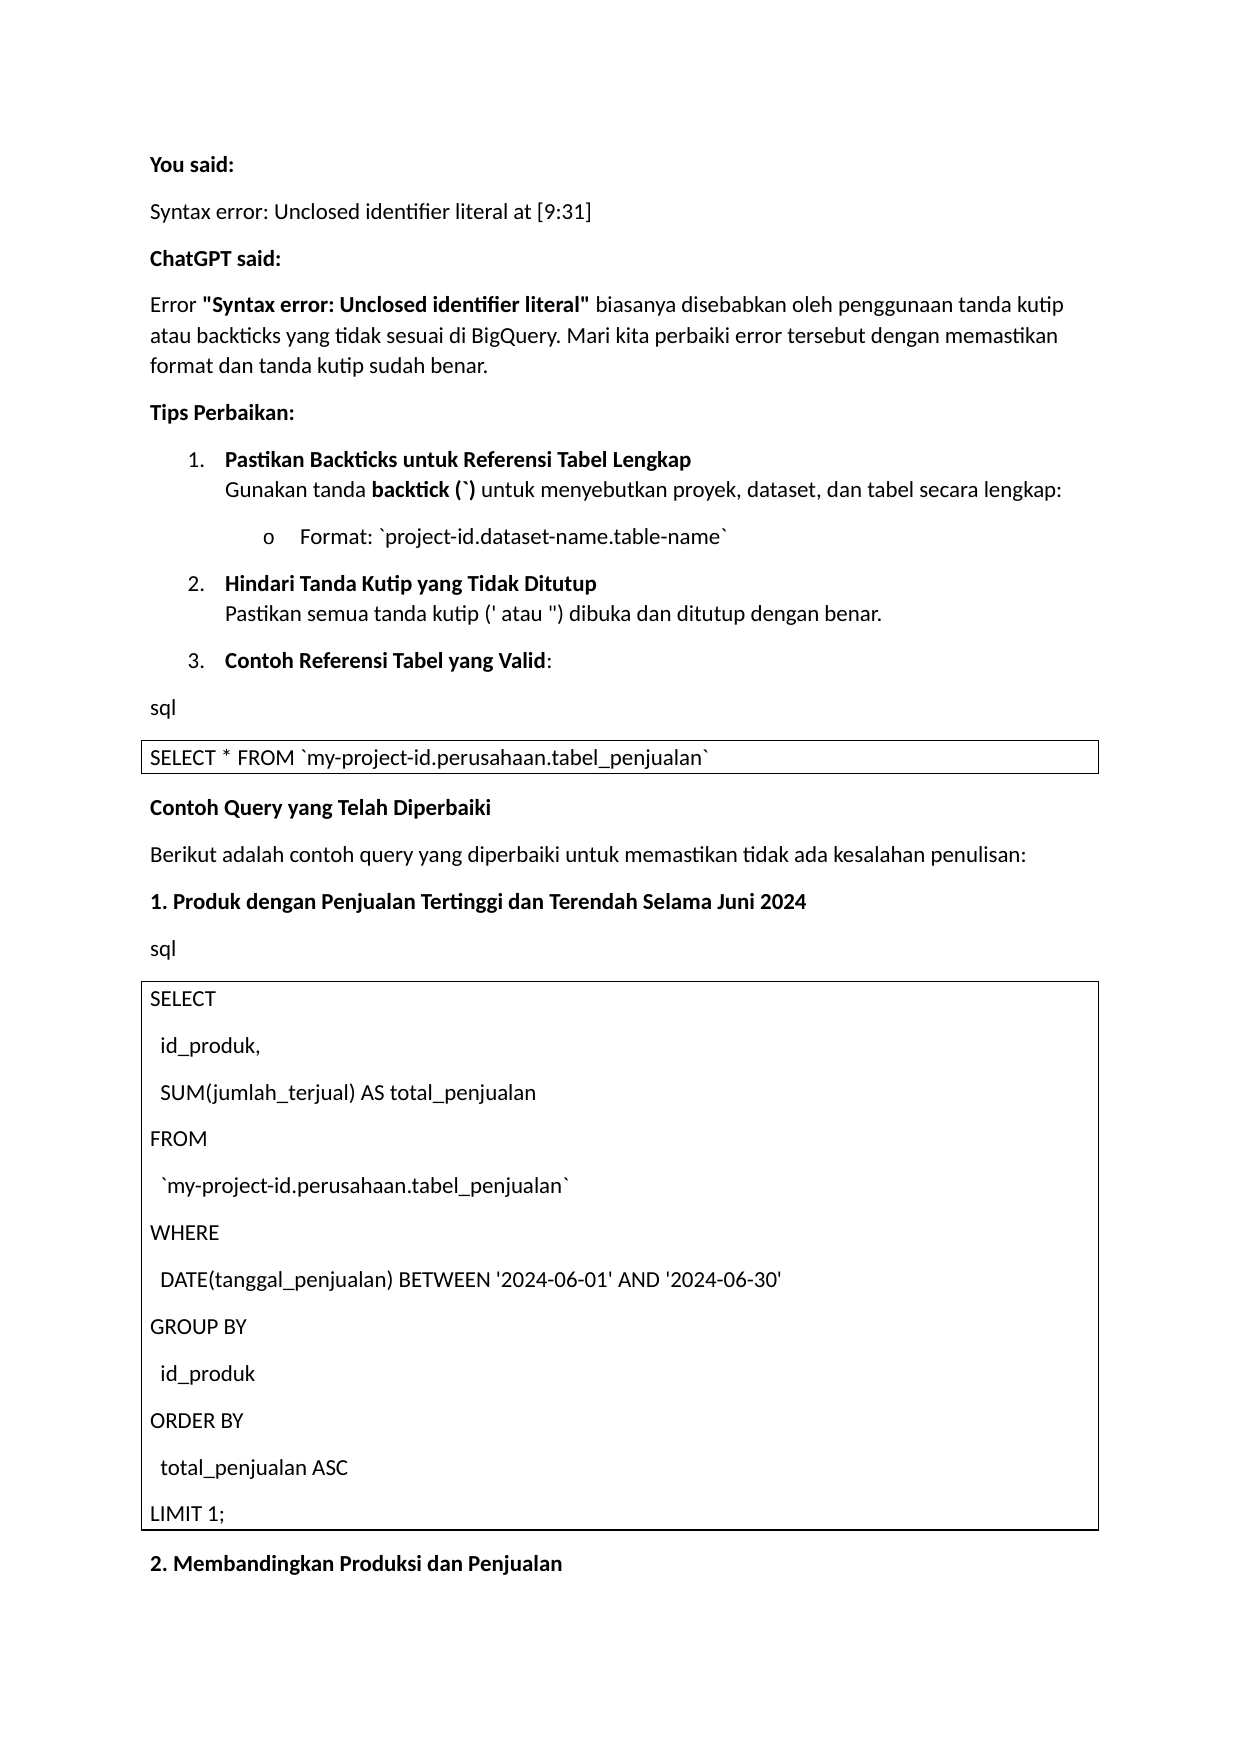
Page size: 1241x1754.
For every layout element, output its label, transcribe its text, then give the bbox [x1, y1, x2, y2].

text ORDER BY [142, 1403, 1098, 1434]
text FROM [142, 1121, 1098, 1152]
text id_produk [142, 1356, 1098, 1387]
text SELECT [142, 982, 1098, 1012]
text WHERE [142, 1215, 1098, 1246]
text Contoh Query yang Telah Diperbaiki [150, 793, 1090, 821]
text ChatGPT said: [150, 244, 1090, 272]
list Contoh Referensi Tabel yang Valid: [187, 646, 1090, 674]
text sql [150, 934, 1090, 962]
text Tips Perbaikan: [150, 398, 1090, 426]
text Error "Syntax error: Unclosed identifier literal" biasanya disebabkan oleh penggunaan tanda kutip atau backticks yang tidak sesuai di BigQuery. Mari kita perbaiki error tersebut dengan memastikan format dan tanda kutip sudah benar. [150, 291, 1090, 379]
text 2. Membandingkan Produksi dan Penjualan [150, 1549, 1090, 1577]
text LIMIT 1; [142, 1496, 1098, 1529]
text total_penjualan ASC [142, 1449, 1098, 1481]
text DATE(tanggal_penjualan) BETWEEN '2024-06-01' AND '2024-06-30' [142, 1262, 1098, 1293]
text sql [150, 693, 1090, 721]
text Syntax error: Unclosed identifier literal at [9:31] [150, 197, 1090, 225]
text Berikut adalah contoh query yang diperbaiki untuk memastikan tidak ada kesalahan penulisan: [150, 840, 1090, 868]
text id_produk, [142, 1028, 1098, 1059]
text You said: [150, 150, 1090, 178]
list Pastikan Backticks untuk Referensi Tabel Lengkap Gunakan tanda backtick (`) untuk menyebutkan proyek, dataset, dan tabel secara lengkap: [187, 445, 1090, 503]
text SELECT * FROM `my-project-id.perusahaan.tabel_penjualan` [142, 741, 1098, 773]
text GROUP BY [142, 1309, 1098, 1340]
text `my-project-id.perusahaan.tabel_penjualan` [142, 1168, 1098, 1199]
list Format: `project-id.dataset-name.table-name` [262, 522, 1090, 550]
text 1. Produk dengan Penjualan Tertinggi dan Terendah Selama Juni 2024 [150, 887, 1090, 915]
text SUM(jumlah_terjual) AS total_penjualan [142, 1074, 1098, 1106]
list Hindari Tanda Kutip yang Tidak Ditutup Pastikan semua tanda kutip (' atau ") dibuka dan ditutup dengan benar. [187, 569, 1090, 627]
